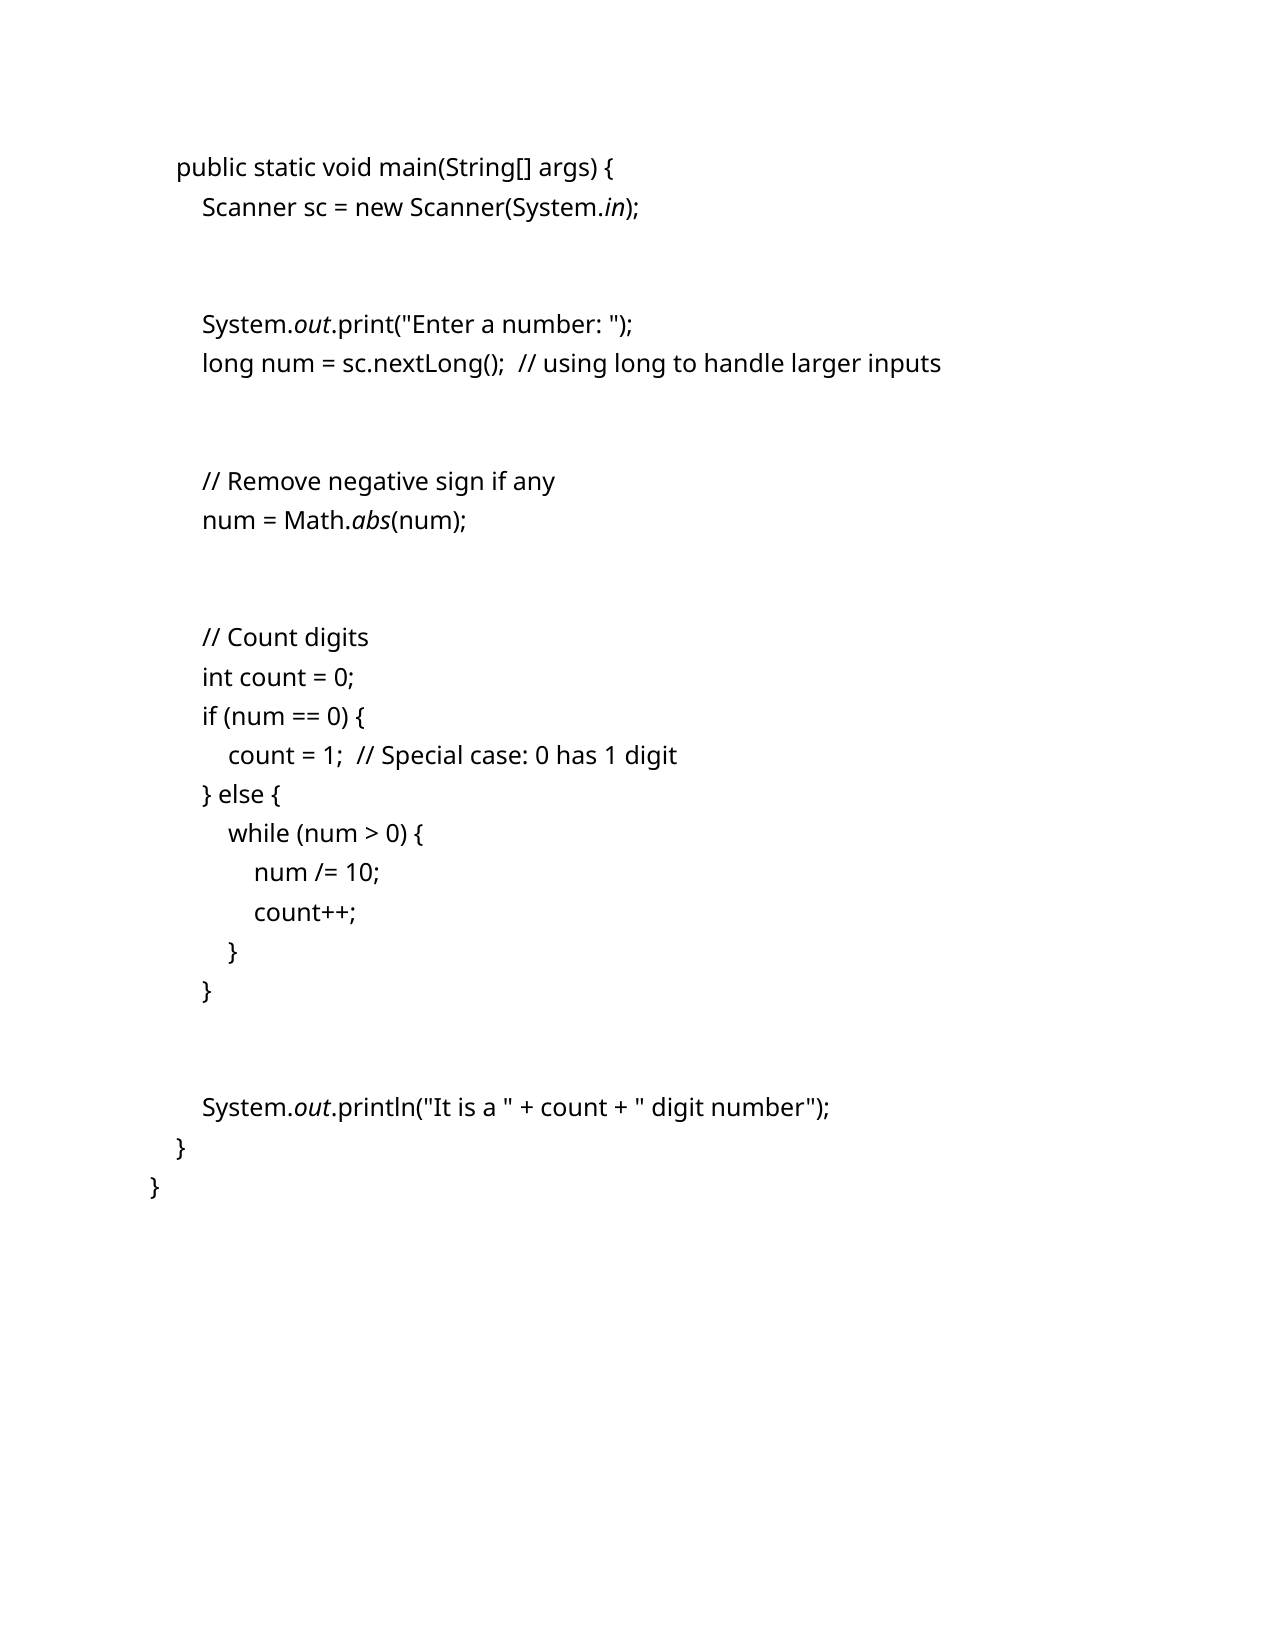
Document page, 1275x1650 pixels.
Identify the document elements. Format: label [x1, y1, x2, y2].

text [150, 150, 1125, 1202]
